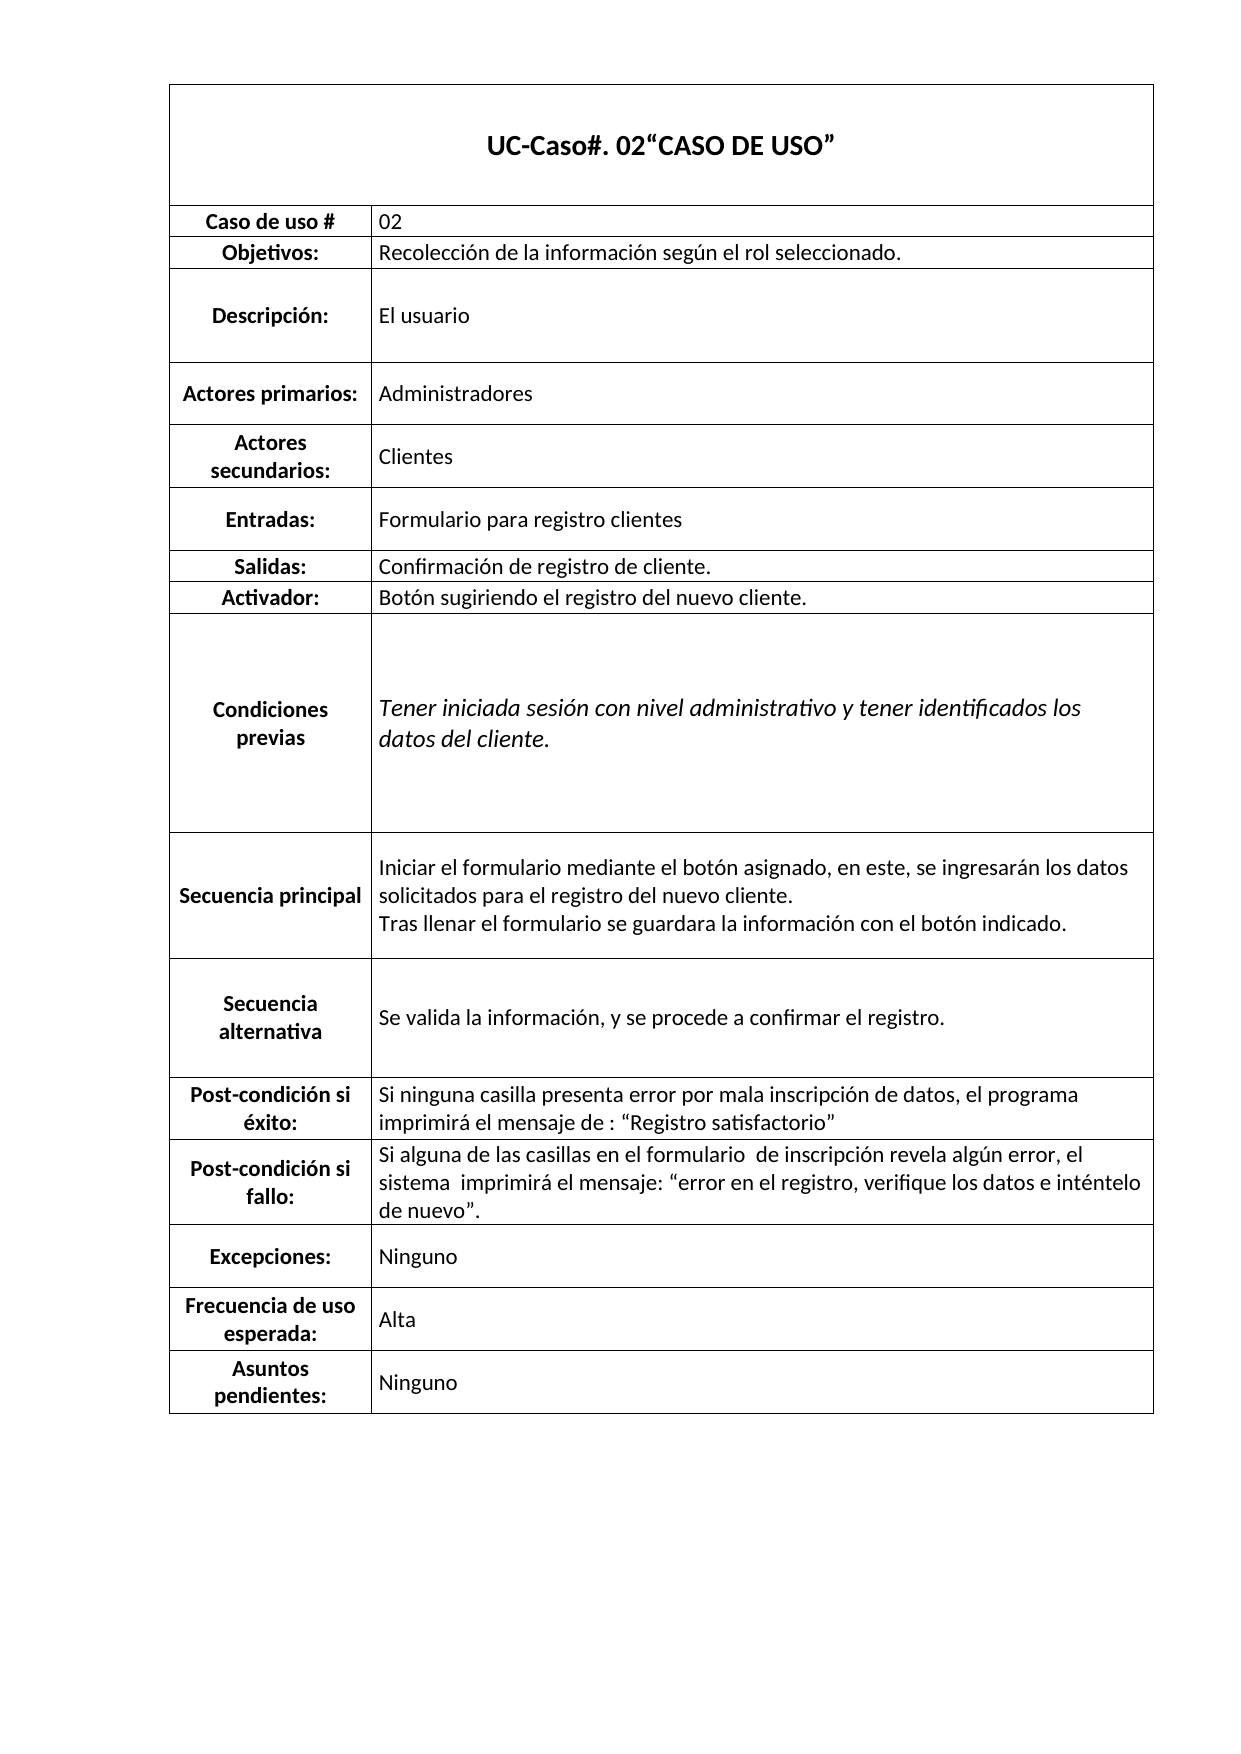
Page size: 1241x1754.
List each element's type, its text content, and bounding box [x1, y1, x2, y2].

table_cell Iniciar el formulario mediante el botón asignado, en este, se ingresarán los datos solicitados para el registro del nuevo cliente. Tras llenar el formulario se guardara la información con el botón indicado. [372, 833, 1153, 957]
table_cell Recolección de la información según el rol seleccionado. [372, 237, 1153, 268]
table_cell Botón sugiriendo el registro del nuevo cliente. [372, 582, 1153, 612]
table_cell Entradas: [170, 488, 371, 550]
table_cell Actores primarios: [170, 363, 371, 424]
table_cell Excepciones: [170, 1225, 371, 1287]
table_cell 02 [372, 206, 1153, 236]
table_cell Caso de uso # [170, 206, 371, 236]
table_cell Actores secundarios: [170, 425, 371, 487]
table_cell Ninguno [372, 1225, 1153, 1287]
table_cell Si ninguna casilla presenta error por mala inscripción de datos, el programa imprimirá el mensaje de : “Registro satisfactorio” [372, 1078, 1153, 1139]
table_cell Secuencia principal [170, 833, 371, 957]
table_cell Objetivos: [170, 237, 371, 268]
table_cell Tener iniciada sesión con nivel administrativo y tener identificados los datos del cliente. [372, 614, 1153, 832]
table_header UC-Caso#. 02“CASO DE USO” [170, 85, 1153, 205]
table_cell Se valida la información, y se procede a confirmar el registro. [372, 959, 1153, 1077]
table_cell Salidas: [170, 551, 371, 581]
table_cell Post-condición si éxito: [170, 1078, 371, 1139]
table_cell Ninguno [372, 1351, 1153, 1412]
table_cell Si alguna de las casillas en el formulario de inscripción revela algún error, el sistema imprimirá el mensaje: “error en el registro, verifique los datos e inténtelo de nuevo”. [372, 1140, 1153, 1224]
table_cell Frecuencia de uso esperada: [170, 1288, 371, 1350]
table_cell Condiciones previas [170, 614, 371, 832]
table_cell Asuntos pendientes: [170, 1351, 371, 1412]
table_cell Activador: [170, 582, 371, 612]
table_cell Formulario para registro clientes [372, 488, 1153, 550]
table_cell Secuencia alternativa [170, 959, 371, 1077]
table_cell Alta [372, 1288, 1153, 1350]
table_cell Clientes [372, 425, 1153, 487]
table_cell Administradores [372, 363, 1153, 424]
table_cell El usuario [372, 269, 1153, 362]
table_cell Post-condición si fallo: [170, 1140, 371, 1224]
table_cell Confirmación de registro de cliente. [372, 551, 1153, 581]
table_cell Descripción: [170, 269, 371, 362]
